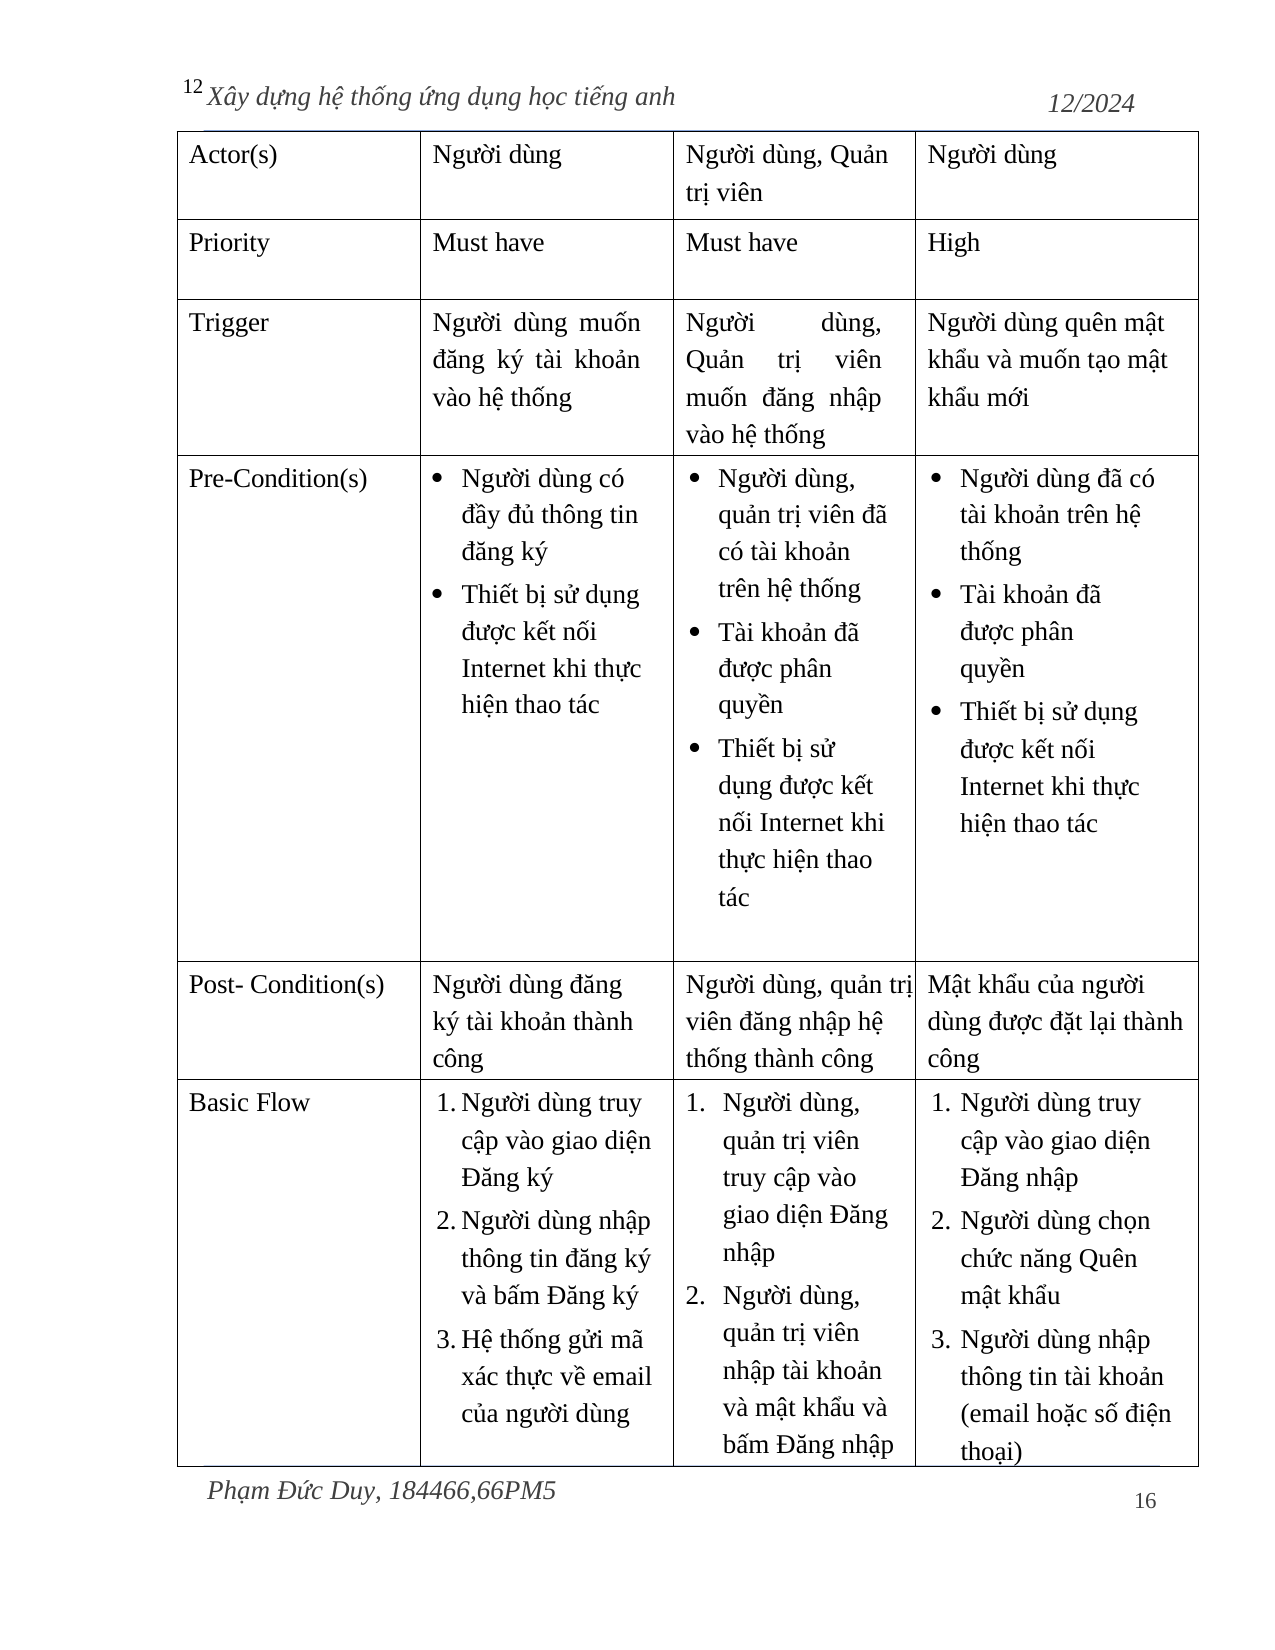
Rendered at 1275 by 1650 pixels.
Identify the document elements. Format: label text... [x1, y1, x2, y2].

table_cell Người dùng, Quản trị viên [674, 132, 915, 218]
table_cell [916, 1080, 1198, 1466]
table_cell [421, 1080, 673, 1466]
table_cell Priority [178, 220, 420, 299]
table_cell Người dùng, Quản trị viên muốn đăng nhập vào hệ thống [674, 300, 915, 454]
table_cell Must have [421, 220, 673, 299]
table_cell Actor(s) [178, 132, 420, 218]
table_cell Pre-Condition(s) [178, 456, 420, 961]
table_cell Trigger [178, 300, 420, 454]
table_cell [674, 1080, 915, 1466]
table_cell Must have [674, 220, 915, 299]
table_cell Người dùng, quản trị viên đã có tài khoản trên hệ thống Tài khoản đã được phân quyền Thiết bị sử dụng được kết nối Internet khi thực hiện thao tác [674, 456, 915, 961]
table_cell Người dùng, quản trị viên đăng nhập hệ thống thành công [674, 962, 915, 1079]
table_cell Người dùng có đầy đủ thông tin đăng ký Thiết bị sử dụng được kết nối Internet khi thực hiện thao tác [421, 456, 673, 961]
table_cell Người dùng đã có tài khoản trên hệ thống Tài khoản đã được phân quyền Thiết bị sử dụng được kết nối Internet khi thực hiện thao tác [916, 456, 1198, 961]
table_cell Người dùng đăng ký tài khoản thành công [421, 962, 673, 1079]
table_cell Người dùng [916, 132, 1198, 218]
table_cell Người dùng quên mật khẩu và muốn tạo mật khẩu mới [916, 300, 1198, 454]
table_cell High [916, 220, 1198, 299]
table_cell Basic Flow [178, 1080, 420, 1466]
table_cell Post- Condition(s) [178, 962, 420, 1079]
table_cell Người dùng muốn đăng ký tài khoản vào hệ thống [421, 300, 673, 454]
table_cell Mật khẩu của người dùng được đặt lại thành công [916, 962, 1198, 1079]
table_cell Người dùng [421, 132, 673, 218]
